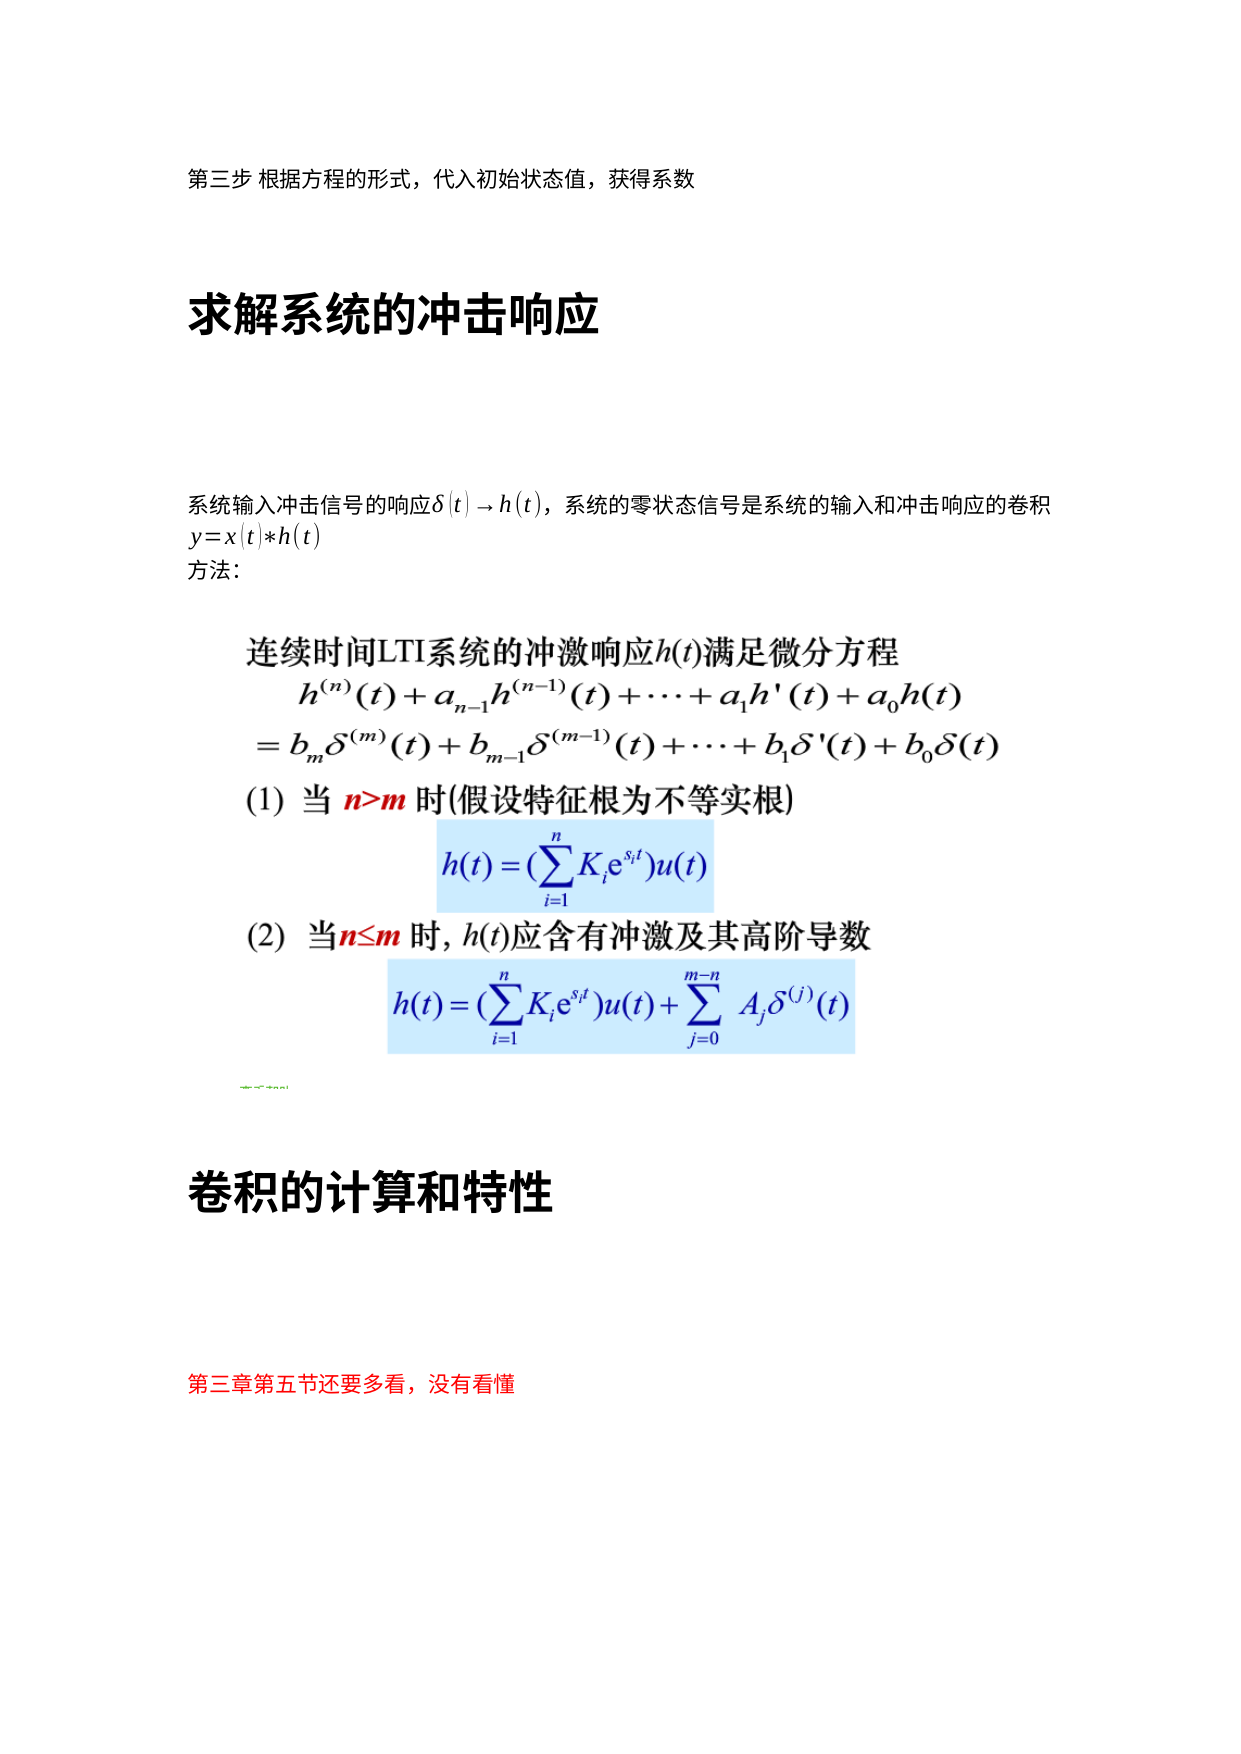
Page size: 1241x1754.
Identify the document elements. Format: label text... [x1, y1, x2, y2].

text 系统输入冲击信号的响应，系统的零状态信号是系统的输入和冲击响应的卷积 [187, 488, 1053, 553]
text 方法： [187, 553, 1053, 585]
subtitle 卷积的计算和特性 [187, 1141, 1053, 1238]
text 第三步 根据方程的形式，代入初始状态值，获得系数 [187, 162, 1053, 194]
picture [239, 617, 1001, 1089]
subtitle 求解系统的冲击响应 [187, 262, 1053, 360]
text 第三章第五节还要多看，没有看懂 [187, 1366, 1053, 1399]
